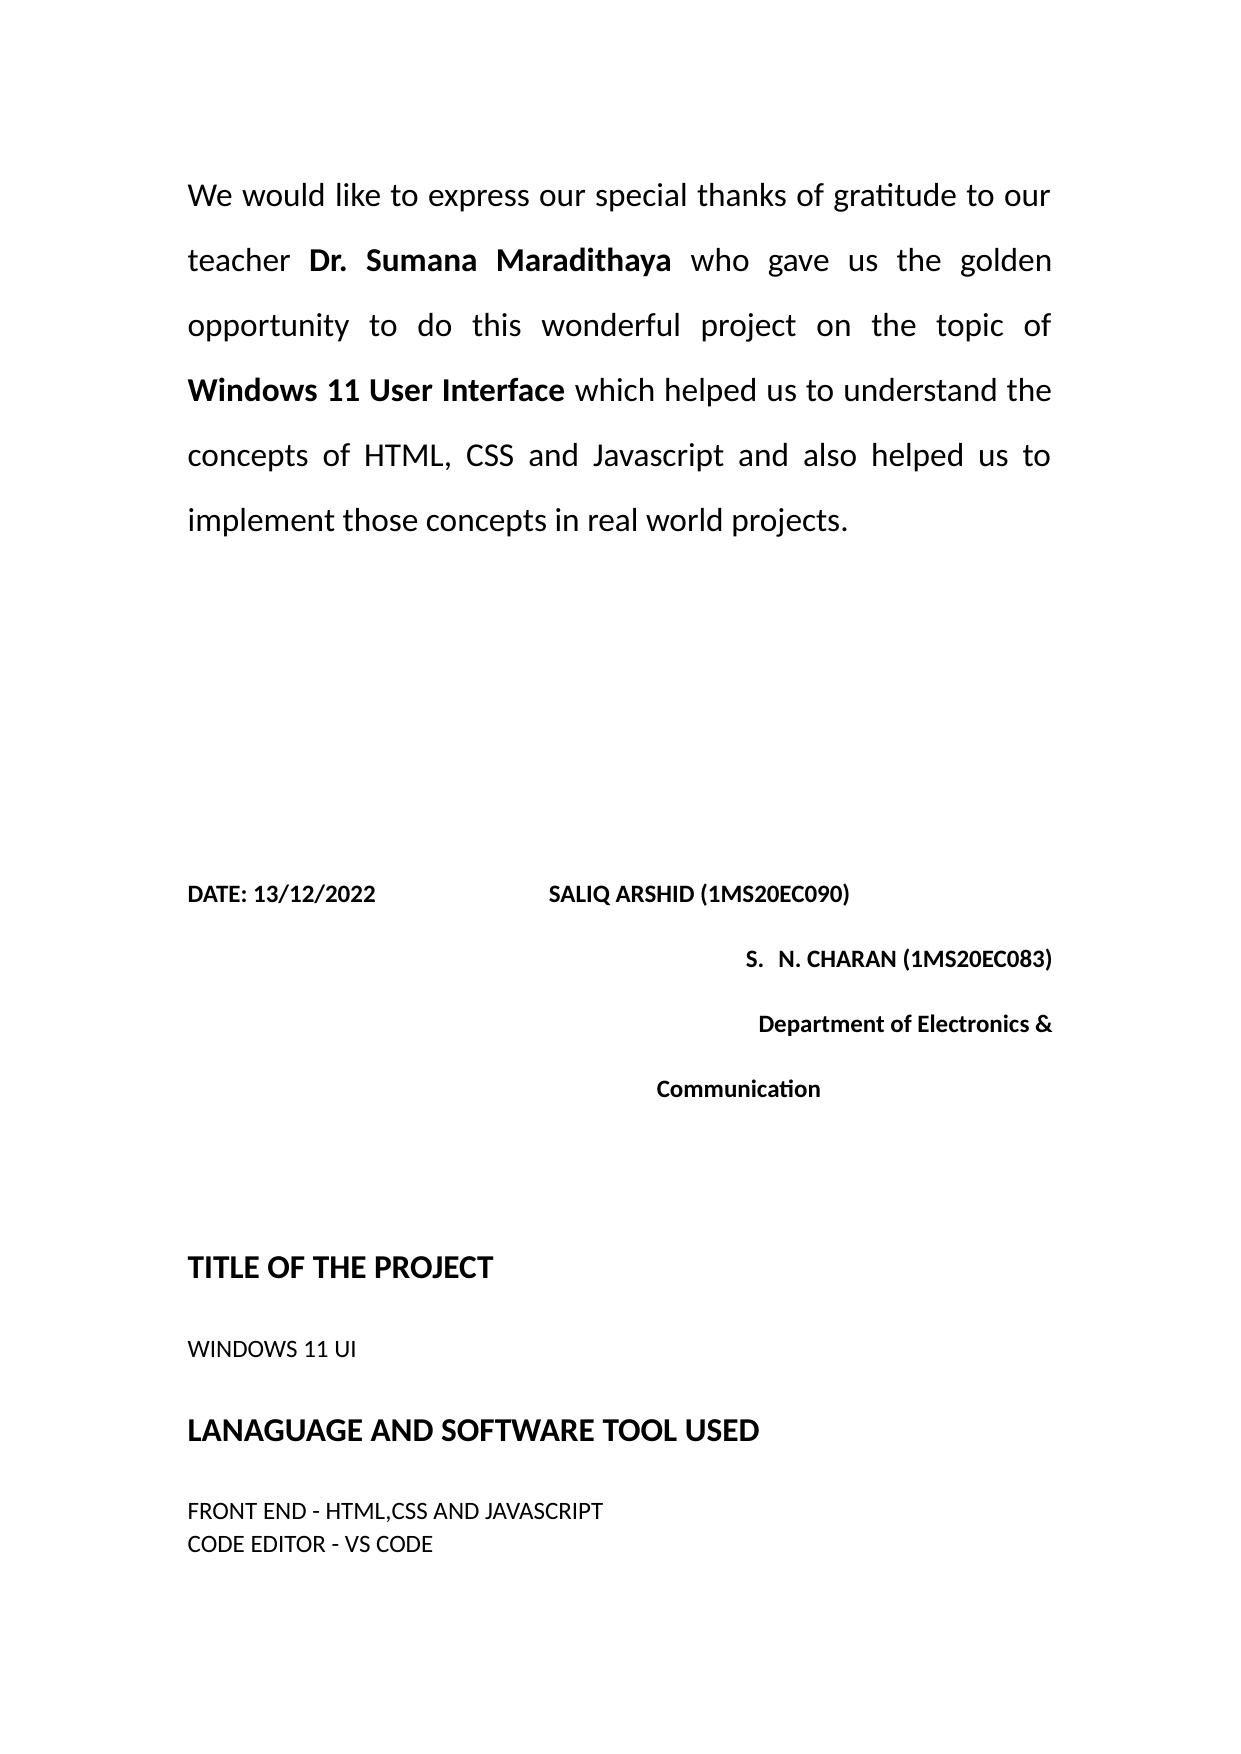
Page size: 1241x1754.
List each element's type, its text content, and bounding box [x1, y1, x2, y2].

text LANAGUAGE AND SOFTWARE TOOL USED [187, 1397, 1053, 1462]
text CODE EDITOR - VS CODE [187, 1527, 1053, 1559]
text TITLE OF THE PROJECT [187, 1234, 1053, 1299]
text We would like to express our special thanks of gratitude to our teacher Dr. Sumana Maradithaya who gave us the golden opportunity to do this wonderful project on the topic of Windows 11 User Interface which helped us to understand the concepts of HTML, CSS and Javascript and also helped us to implement those concepts in real world projects. [187, 162, 1053, 552]
list N. CHARAN (1MS20EC083) [187, 942, 1053, 974]
list Communication [187, 1072, 1053, 1104]
text FRONT END - HTML,CSS AND JAVASCRIPT [187, 1494, 1053, 1527]
text WINDOWS 11 UI [187, 1332, 1053, 1364]
text DATE: 13/12/2022 SALIQ ARSHID (1MS20EC090) [187, 877, 1053, 909]
list Department of Electronics & [187, 1007, 1053, 1039]
